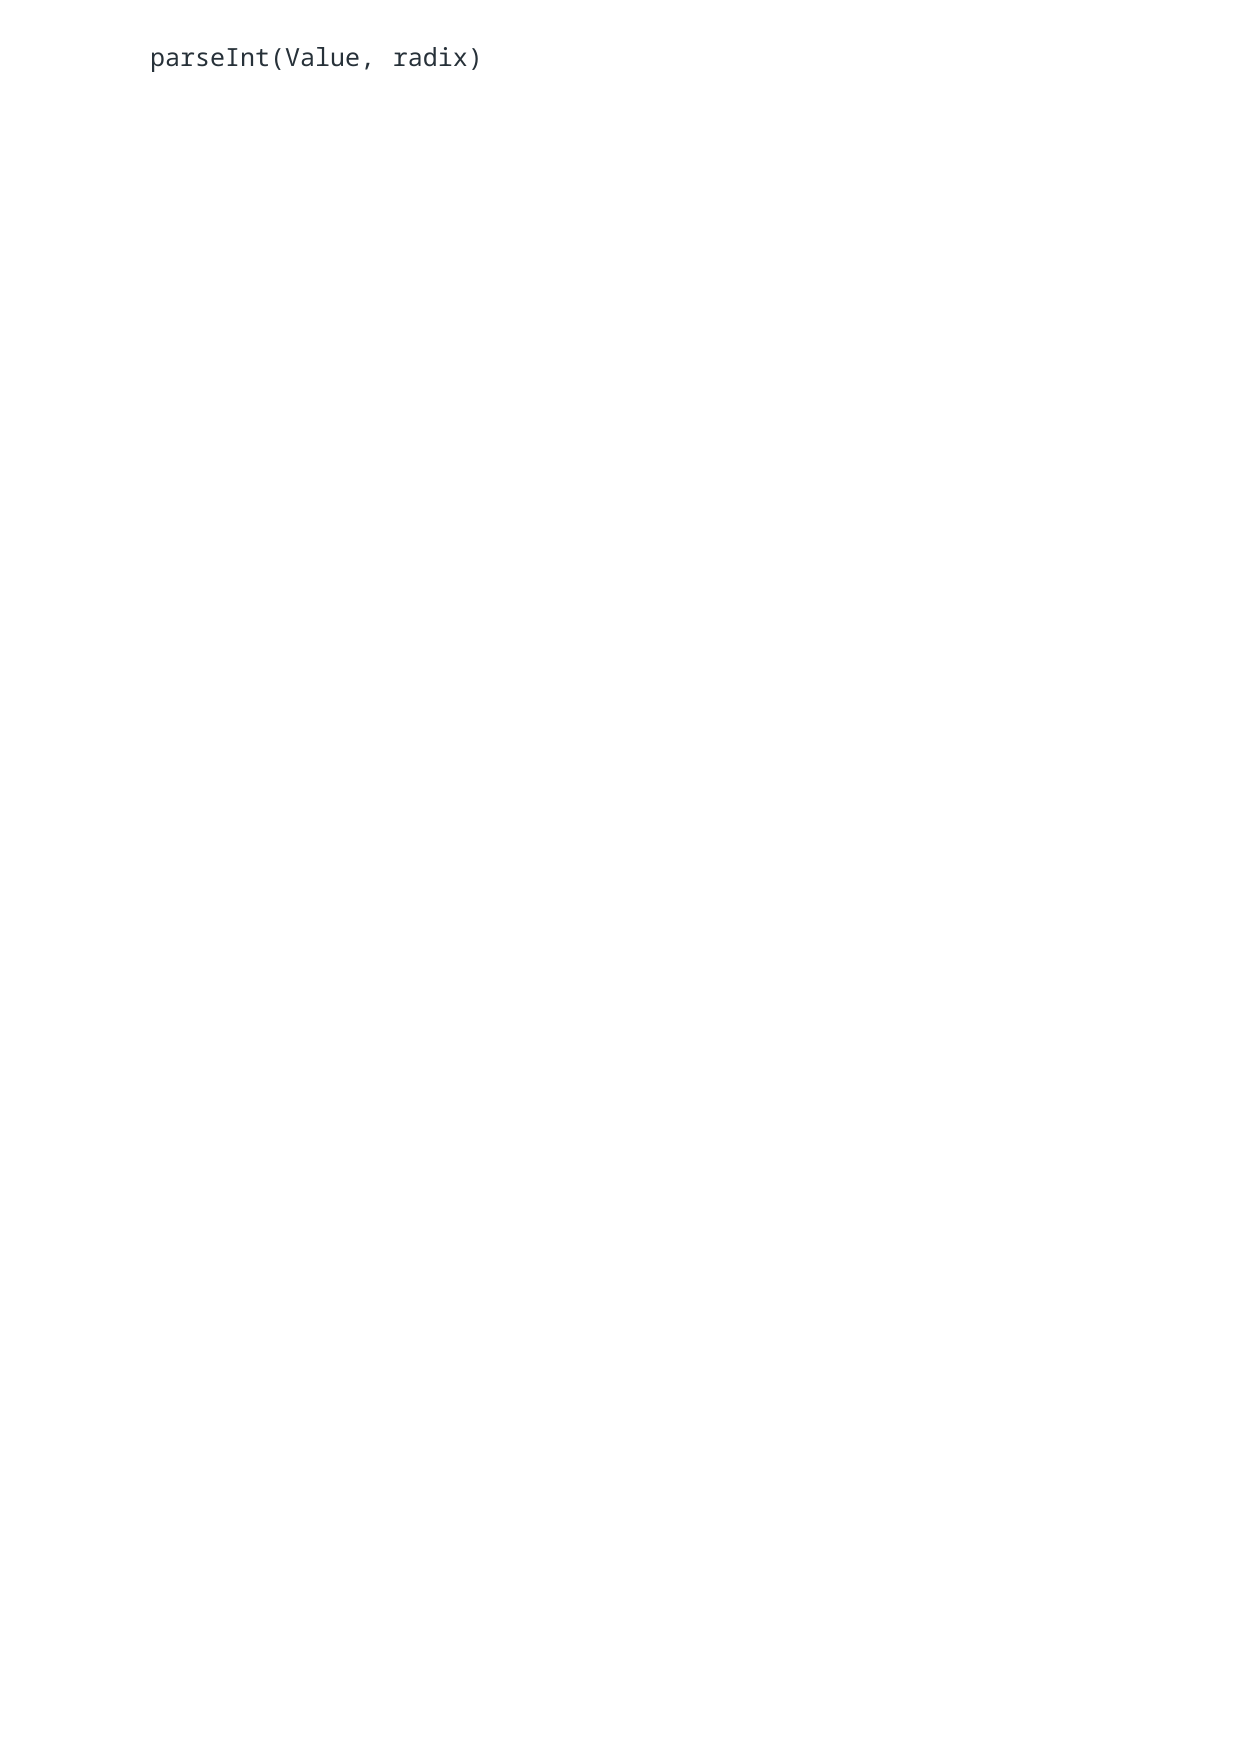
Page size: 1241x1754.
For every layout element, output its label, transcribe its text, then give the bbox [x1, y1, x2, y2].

text parseInt(Value, radix) [150, 39, 1105, 74]
